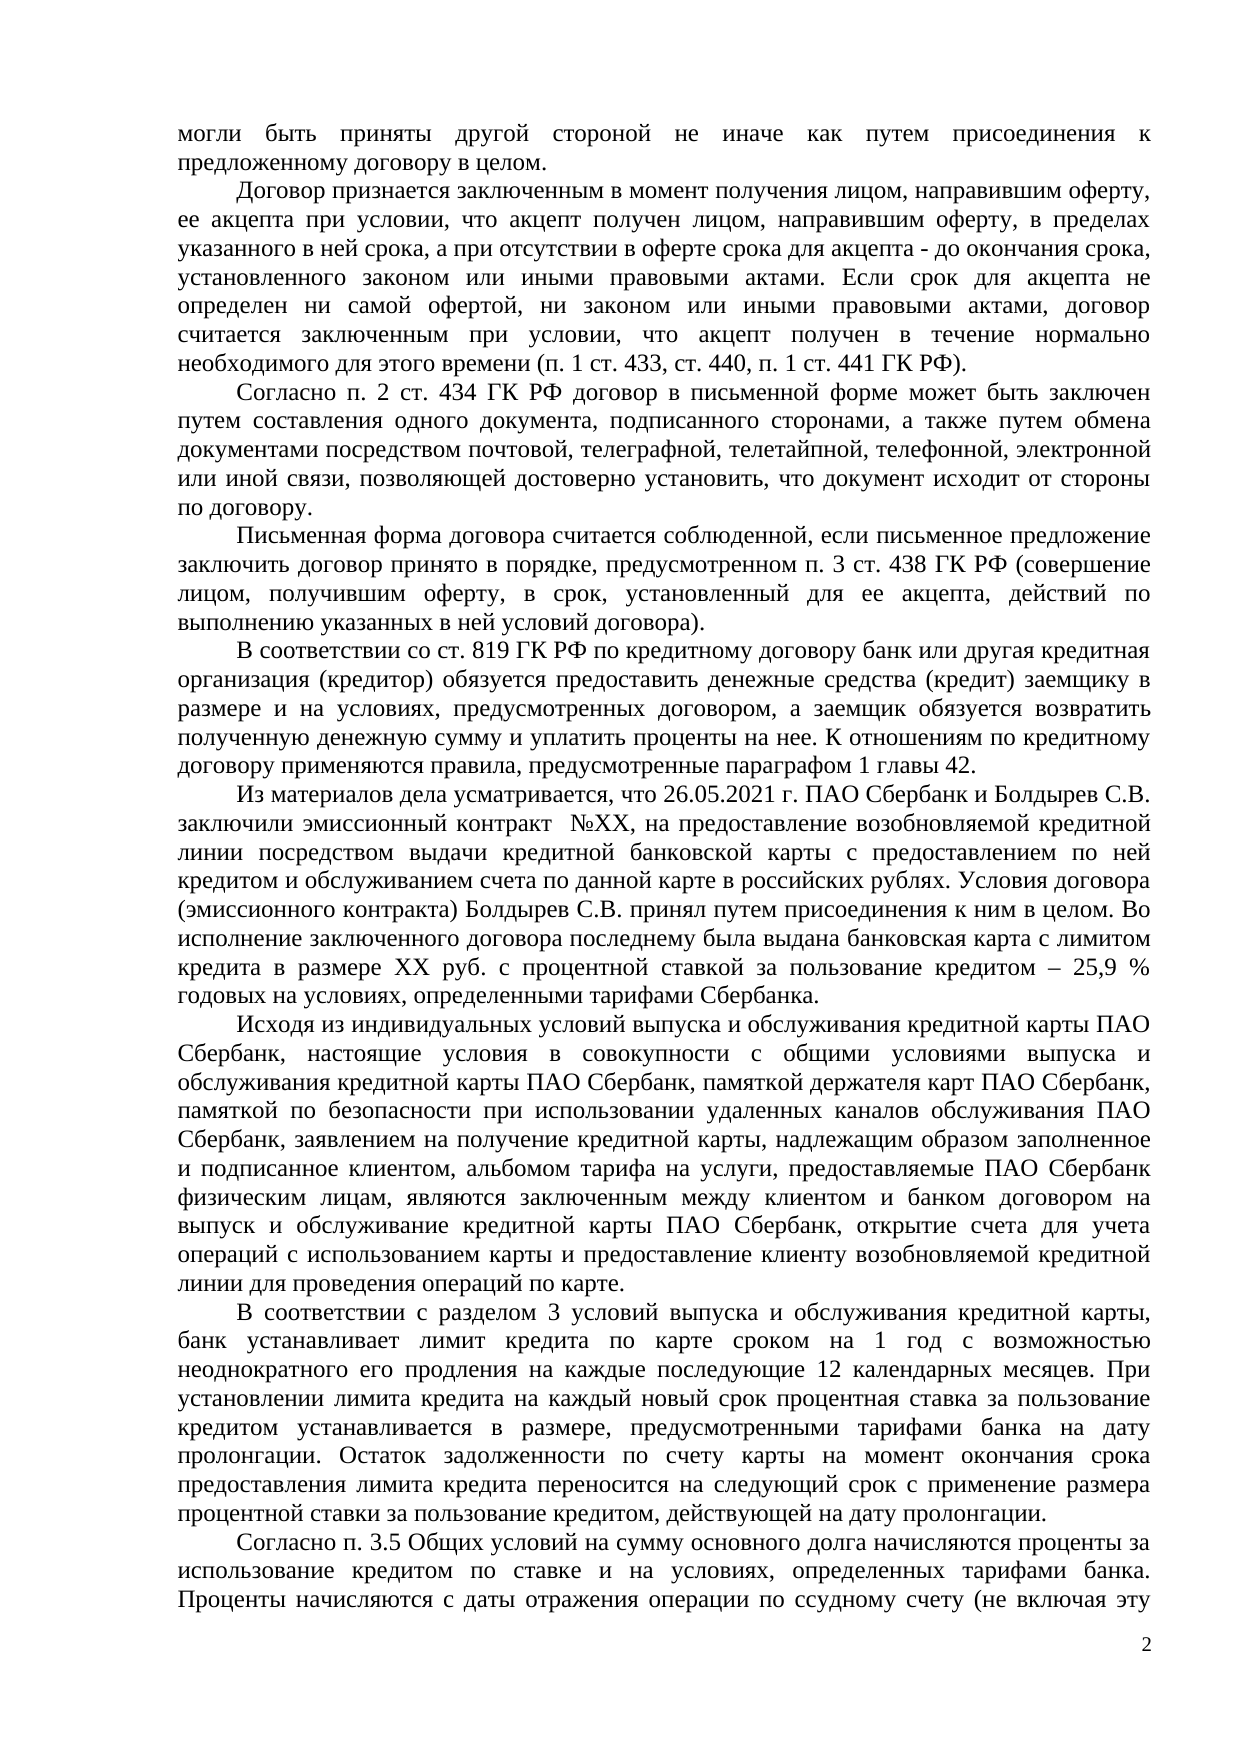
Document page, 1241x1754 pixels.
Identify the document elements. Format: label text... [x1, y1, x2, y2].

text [177, 118, 1152, 176]
text Исходя из индивидуальных условий выпуска и обслуживания кредитной карты ПАО Сбербанк, настоящие условия в совокупности с общими условиями выпуска и обслуживания кредитной карты ПАО Сбербанк, памяткой держателя карт ПАО Сбербанк, памяткой по безопасности при использовании удаленных каналов обслуживания ПАО Сбербанк, заявлением на получение кредитной карты, надлежащим образом заполненное и подписанное клиентом, альбомом тарифа на услуги, предоставляемые ПАО Сбербанк физическим лицам, являются заключенным между клиентом и банком договором на выпуск и обслуживание кредитной карты ПАО Сбербанк, открытие счета для учета операций с использованием карты и предоставление клиенту возобновляемой кредитной линии для проведения операций по карте. [177, 1009, 1152, 1297]
text В соответствии с разделом 3 условий выпуска и обслуживания кредитной карты, банк устанавливает лимит кредита по карте сроком на 1 год с возможностью неоднократного его продления на каждые последующие 12 календарных месяцев. При установлении лимита кредита на каждый новый срок процентная ставка за пользование кредитом устанавливается в размере, предусмотренными тарифами банка на дату пролонгации. Остаток задолженности по счету карты на момент окончания срока предоставления лимита кредита переносится на следующий срок с применение размера процентной ставки за пользование кредитом, действующей на дату пролонгации. [177, 1297, 1152, 1527]
text Из материалов дела усматривается, что 26.05.2021 г. ПАО Сбербанк и Болдырев С.В. заключили эмиссионный контракт №ХХ, на предоставление возобновляемой кредитной линии посредством выдачи кредитной банковской карты с предоставлением по ней кредитом и обслуживанием счета по данной карте в российских рублях. Условия договора (эмиссионного контракта) Болдырев С.В. принял путем присоединения к ним в целом. Во исполнение заключенного договора последнему была выдана банковская карта с лимитом кредита в размере ХХ руб. с процентной ставкой за пользование кредитом – 25,9 % годовых на условиях, определенными тарифами Сбербанка. [177, 779, 1152, 1009]
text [177, 1527, 1152, 1613]
text Согласно п. 2 ст. 434 ГК РФ договор в письменной форме может быть заключен путем составления одного документа, подписанного сторонами, а также путем обмена документами посредством почтовой, телеграфной, телетайпной, телефонной, электронной или иной связи, позволяющей достоверно установить, что документ исходит от стороны по договору. [177, 377, 1152, 521]
text Договор признается заключенным в момент получения лицом, направившим оферту, ее акцепта при условии, что акцепт получен лицом, направившим оферту, в пределах указанного в ней срока, а при отсутствии в оферте срока для акцепта - до окончания срока, установленного законом или иными правовыми актами. Если срок для акцепта не определен ни самой офертой, ни законом или иными правовыми актами, договор считается заключенным при условии, что акцепт получен в течение нормально необходимого для этого времени (п. 1 ст. 433, ст. 440, п. 1 ст. 441 ГК РФ). [177, 176, 1152, 377]
text Письменная форма договора считается соблюденной, если письменное предложение заключить договор принято в порядке, предусмотренном п. 3 ст. 438 ГК РФ (совершение лицом, получившим оферту, в срок, установленный для ее акцепта, действий по выполнению указанных в ней условий договора). [177, 521, 1152, 636]
text В соответствии со ст. 819 ГК РФ по кредитному договору банк или другая кредитная организация (кредитор) обязуется предоставить денежные средства (кредит) заемщику в размере и на условиях, предусмотренных договором, а заемщик обязуется возвратить полученную денежную сумму и уплатить проценты на нее. К отношениям по кредитному договору применяются правила, предусмотренные параграфом 1 главы 42. [177, 636, 1152, 779]
